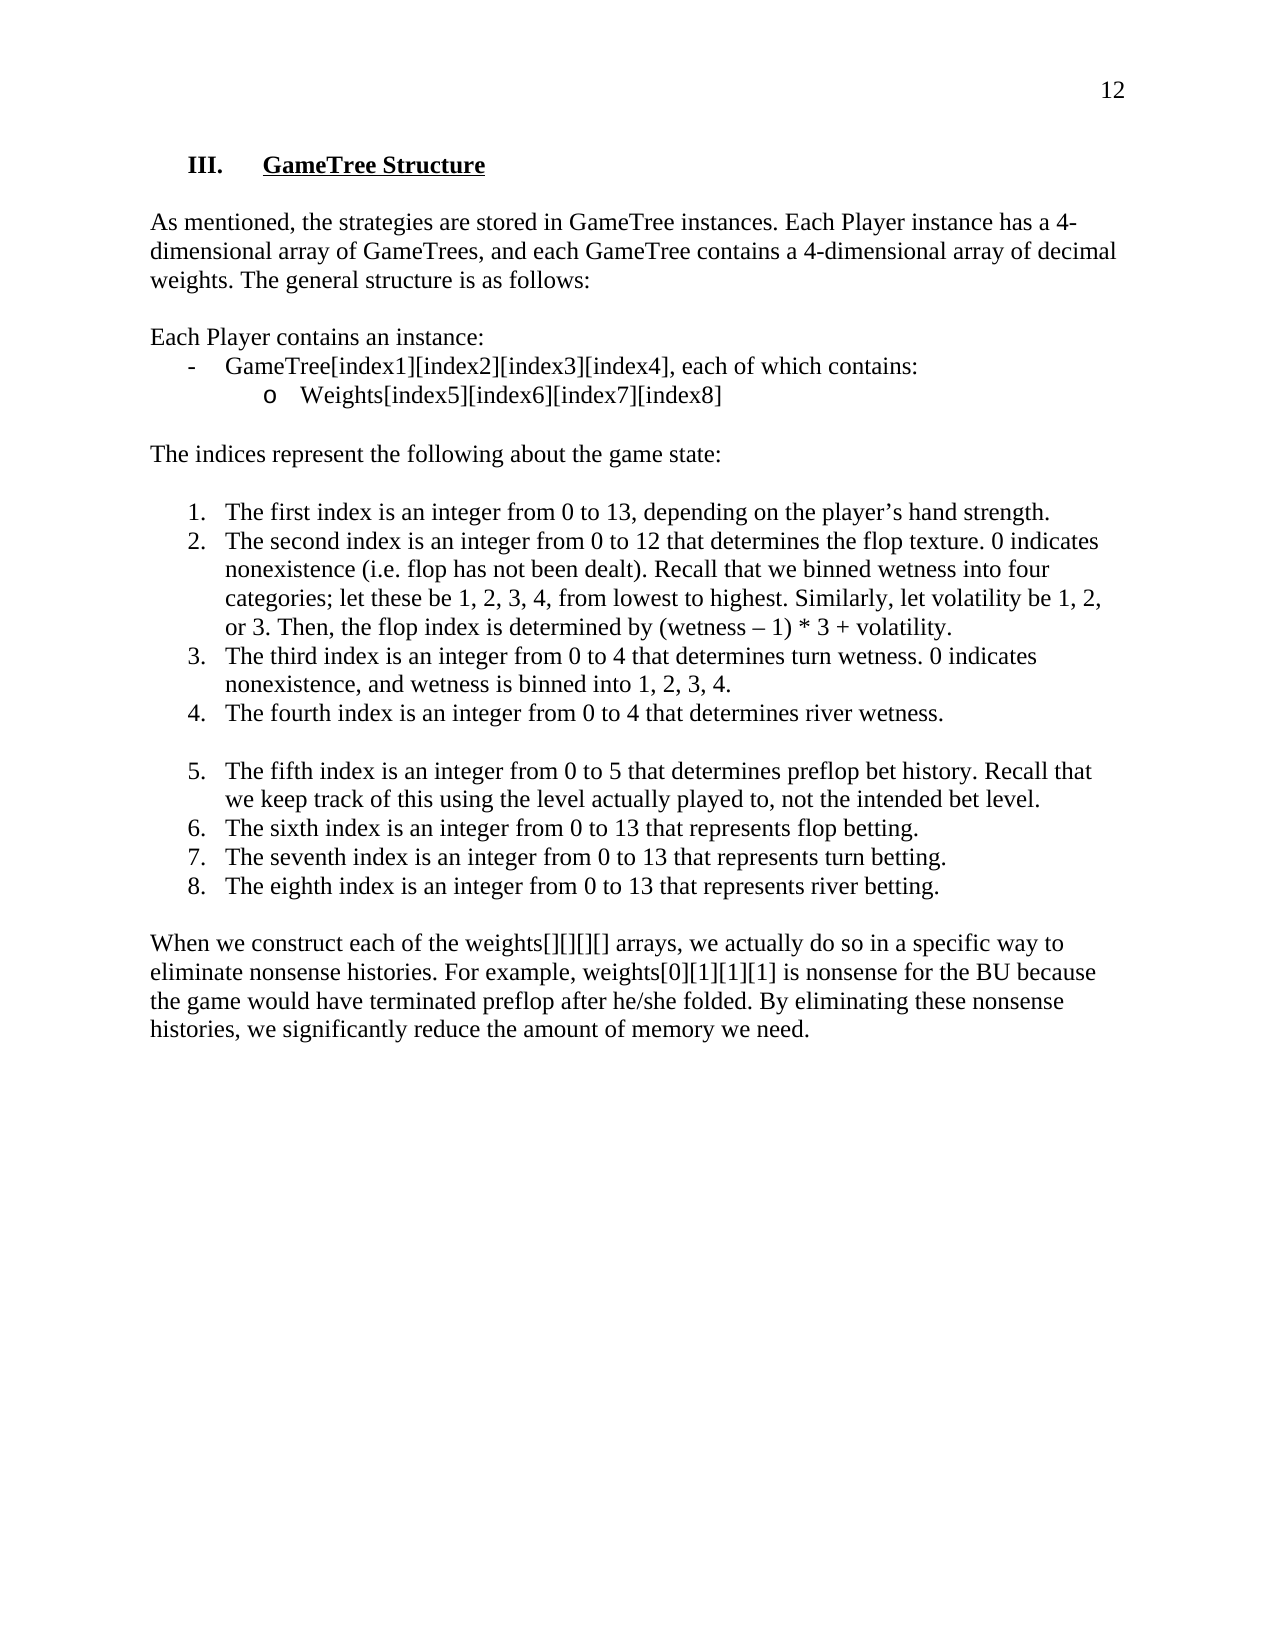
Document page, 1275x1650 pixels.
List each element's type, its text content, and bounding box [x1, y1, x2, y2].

list The first index is an integer from 0 to 13, depending on the player’s hand strength. [187, 497, 1125, 526]
list GameTree Structure [187, 150, 1125, 179]
list The third index is an integer from 0 to 4 that determines turn wetness. 0 indicates nonexistence, and wetness is binned into 1, 2, 3, 4. [187, 641, 1125, 698]
list The fifth index is an integer from 0 to 5 that determines preflop bet history. Recall that we keep track of this using the level actually played to, not the intended bet level. [187, 756, 1125, 813]
list The fourth index is an integer from 0 to 4 that determines river wetness. [187, 698, 1125, 727]
text As mentioned, the strategies are stored in GameTree instances. Each Player instance has a 4-dimensional array of GameTrees, and each GameTree contains a 4-dimensional array of decimal weights. The general structure is as follows: [150, 207, 1125, 294]
list Weights[index5][index6][index7][index8] [262, 380, 1125, 411]
list The seventh index is an integer from 0 to 13 that represents turn betting. [187, 842, 1125, 871]
text Each Player contains an instance: [150, 322, 1125, 351]
list GameTree[index1][index2][index3][index4], each of which contains: [187, 351, 1125, 380]
list The eighth index is an integer from 0 to 13 that represents river betting. [187, 871, 1125, 899]
text When we construct each of the weights[][][][] arrays, we actually do so in a specific way to eliminate nonsense histories. For example, weights[0][1][1][1] is nonsense for the BU because the game would have terminated preflop after he/she folded. By eliminating these nonsense histories, we significantly reduce the amount of memory we need. [150, 928, 1125, 1043]
text The indices represent the following about the game state: [150, 439, 1125, 468]
list The sixth index is an integer from 0 to 13 that represents flop betting. [187, 813, 1125, 842]
list The second index is an integer from 0 to 12 that determines the flop texture. 0 indicates nonexistence (i.e. flop has not been dealt). Recall that we binned wetness into four categories; let these be 1, 2, 3, 4, from lowest to highest. Similarly, let volatility be 1, 2, or 3. Then, the flop index is determined by (wetness – 1) * 3 + volatility. [187, 526, 1125, 641]
